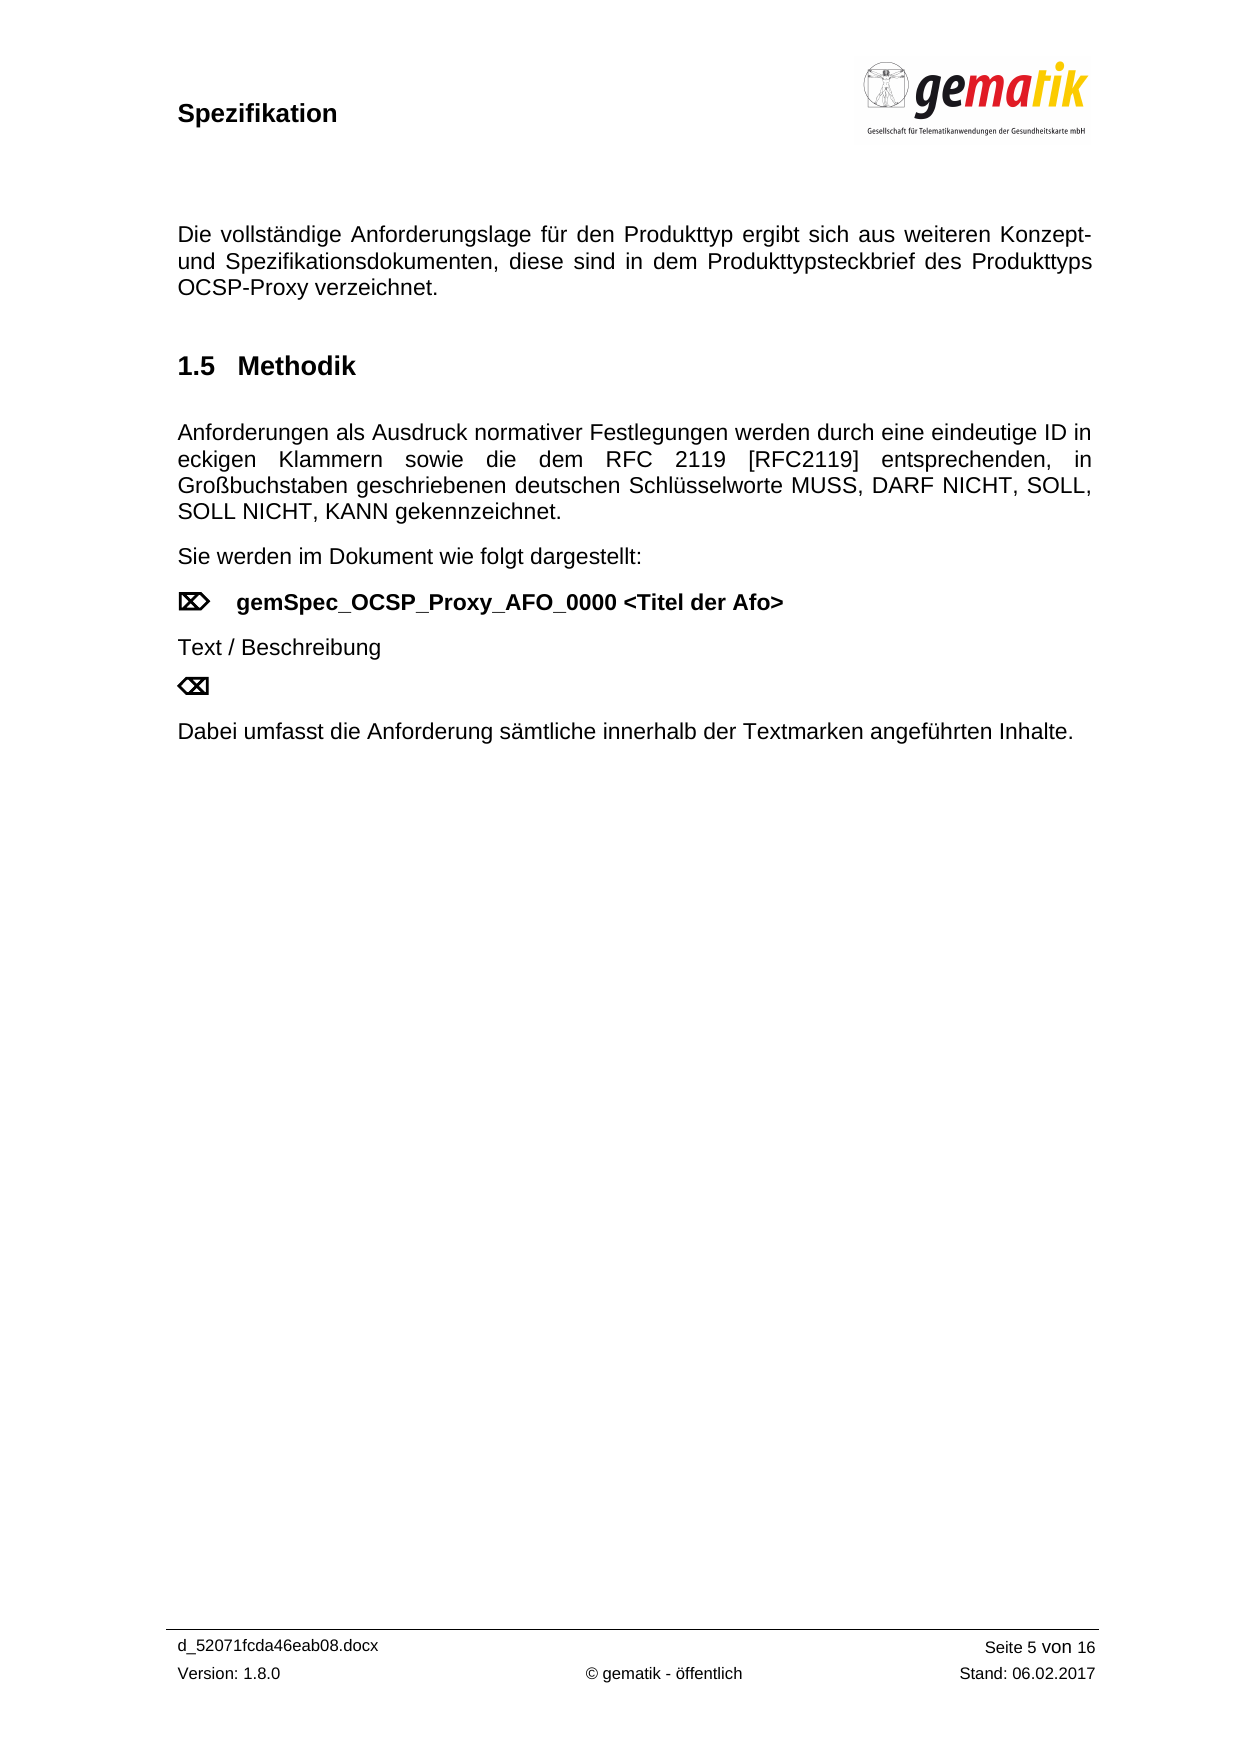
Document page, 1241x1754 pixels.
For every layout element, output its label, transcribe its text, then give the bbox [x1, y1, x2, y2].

subtitle Methodik [177, 350, 1092, 382]
text Dabei umfasst die Anforderung sämtliche innerhalb der Textmarken angeführten Inhalte. [177, 718, 1092, 744]
text Die vollständige Anforderungslage für den Produkttyp ergibt sich aus weiteren Konzept- und Spezifikationsdokumenten, diese sind in dem Produkttypsteckbrief des Produkttyps OCSP-Proxy verzeichnet. [177, 221, 1092, 300]
text Anforderungen als Ausdruck normativer Festlegungen werden durch eine eindeutige ID in eckigen Klammern sowie die dem RFC 2119 [RFC2119] entsprechenden, in Großbuchstaben geschriebenen deutschen Schlüsselworte MUSS, DARF NICHT, SOLL, SOLL NICHT, KANN gekennzeichnet. [177, 419, 1092, 524]
text gemSpec_OCSP_Proxy_AFO_0000 <Titel der Afo> [177, 588, 1092, 615]
text Text / Beschreibung [177, 633, 1092, 660]
picture [854, 56, 1091, 145]
text Sie werden im Dokument wie folgt dargestellt: [177, 543, 1092, 570]
